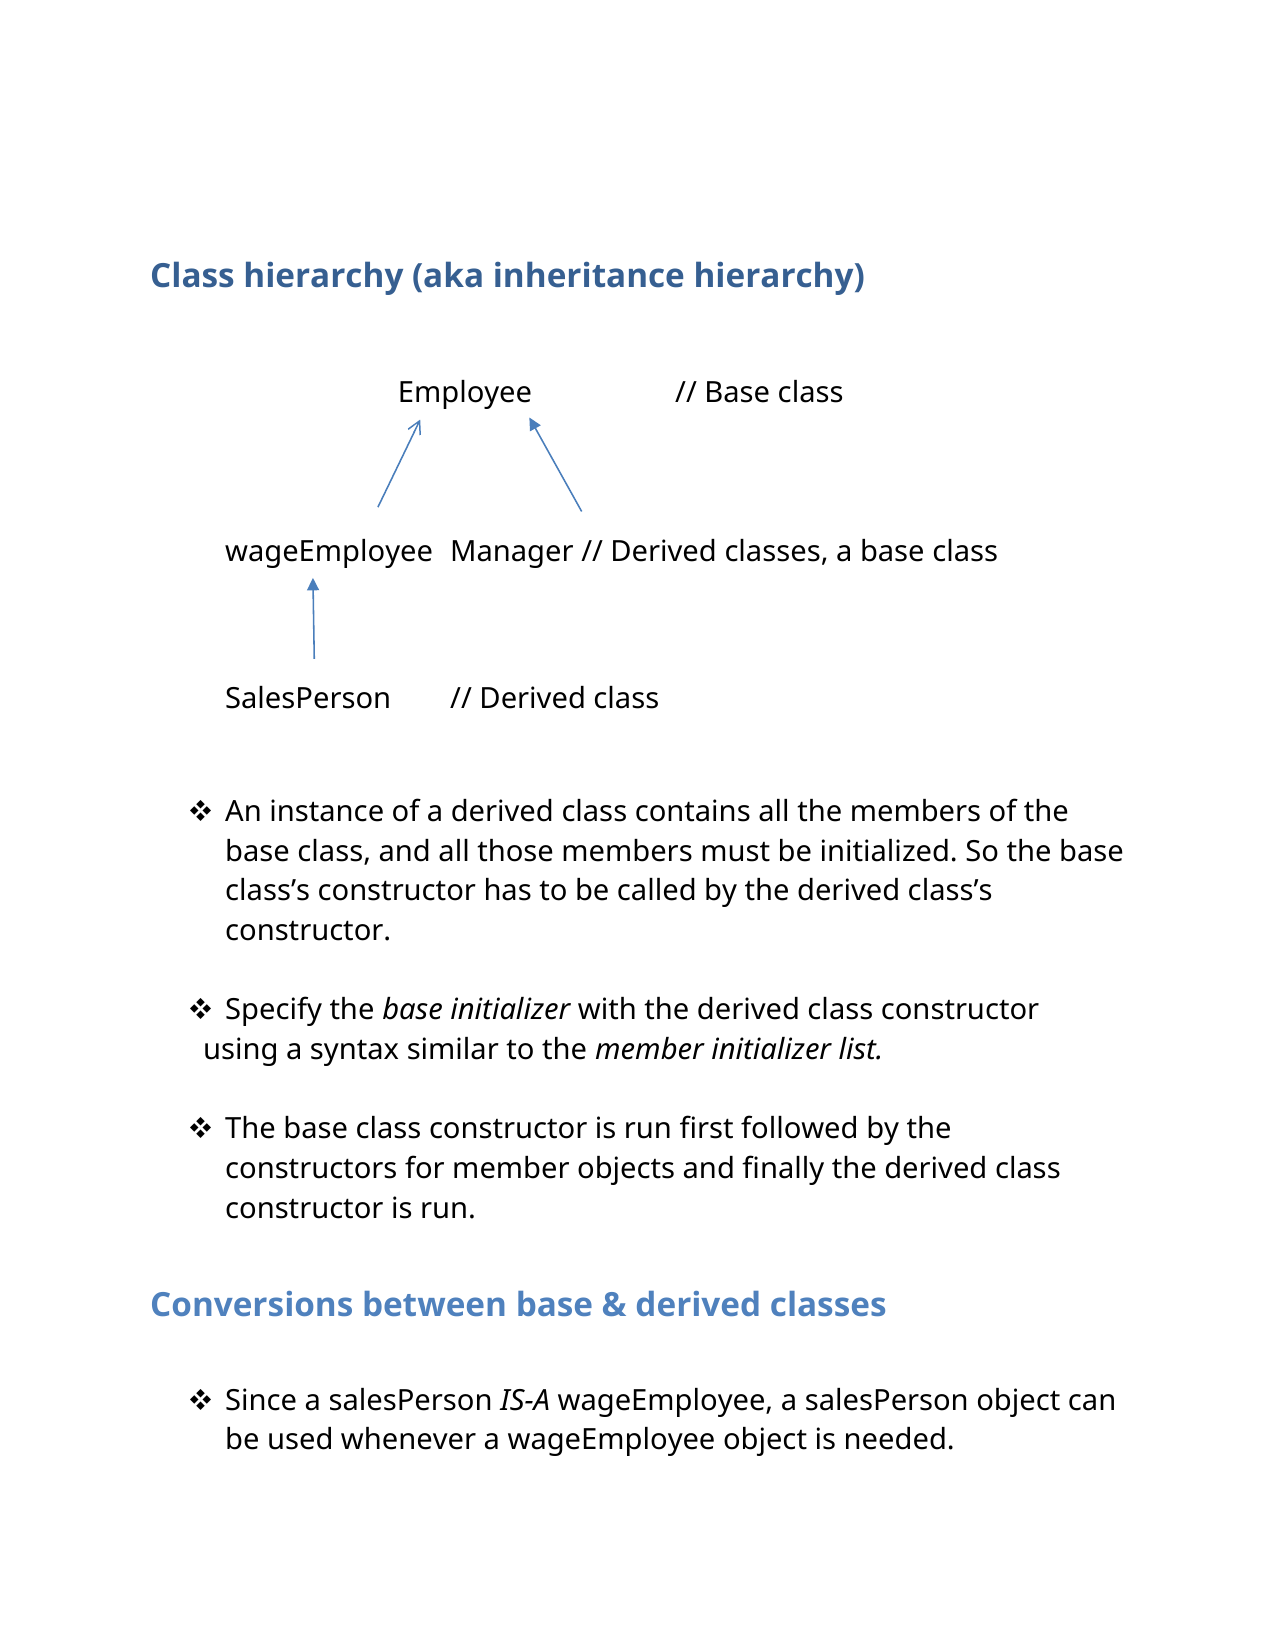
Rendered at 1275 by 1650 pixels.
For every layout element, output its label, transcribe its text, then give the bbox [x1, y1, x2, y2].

subtitle Class hierarchy (aka inheritance hierarchy) [150, 252, 1125, 298]
text wageEmployee Manager // Derived classes, a base class [225, 530, 1125, 570]
text Employee // Base class [300, 371, 1125, 411]
text using a syntax similar to the member initializer list. [150, 1028, 1125, 1068]
text SalesPerson // Derived class [150, 677, 1125, 717]
list An instance of a derived class contains all the members of the base class, and all those members must be initialized. So the base class’s constructor has to be called by the derived class’s constructor. [187, 790, 1125, 949]
list The base class constructor is run first followed by the constructors for member objects and finally the derived class constructor is run. [187, 1108, 1125, 1227]
subtitle Conversions between base & derived classes [150, 1281, 1125, 1327]
list Since a salesPerson IS-A wageEmployee, a salesPerson object can be used whenever a wageEmployee object is needed. [187, 1379, 1125, 1458]
list Specify the base initializer with the derived class constructor [187, 989, 1125, 1028]
